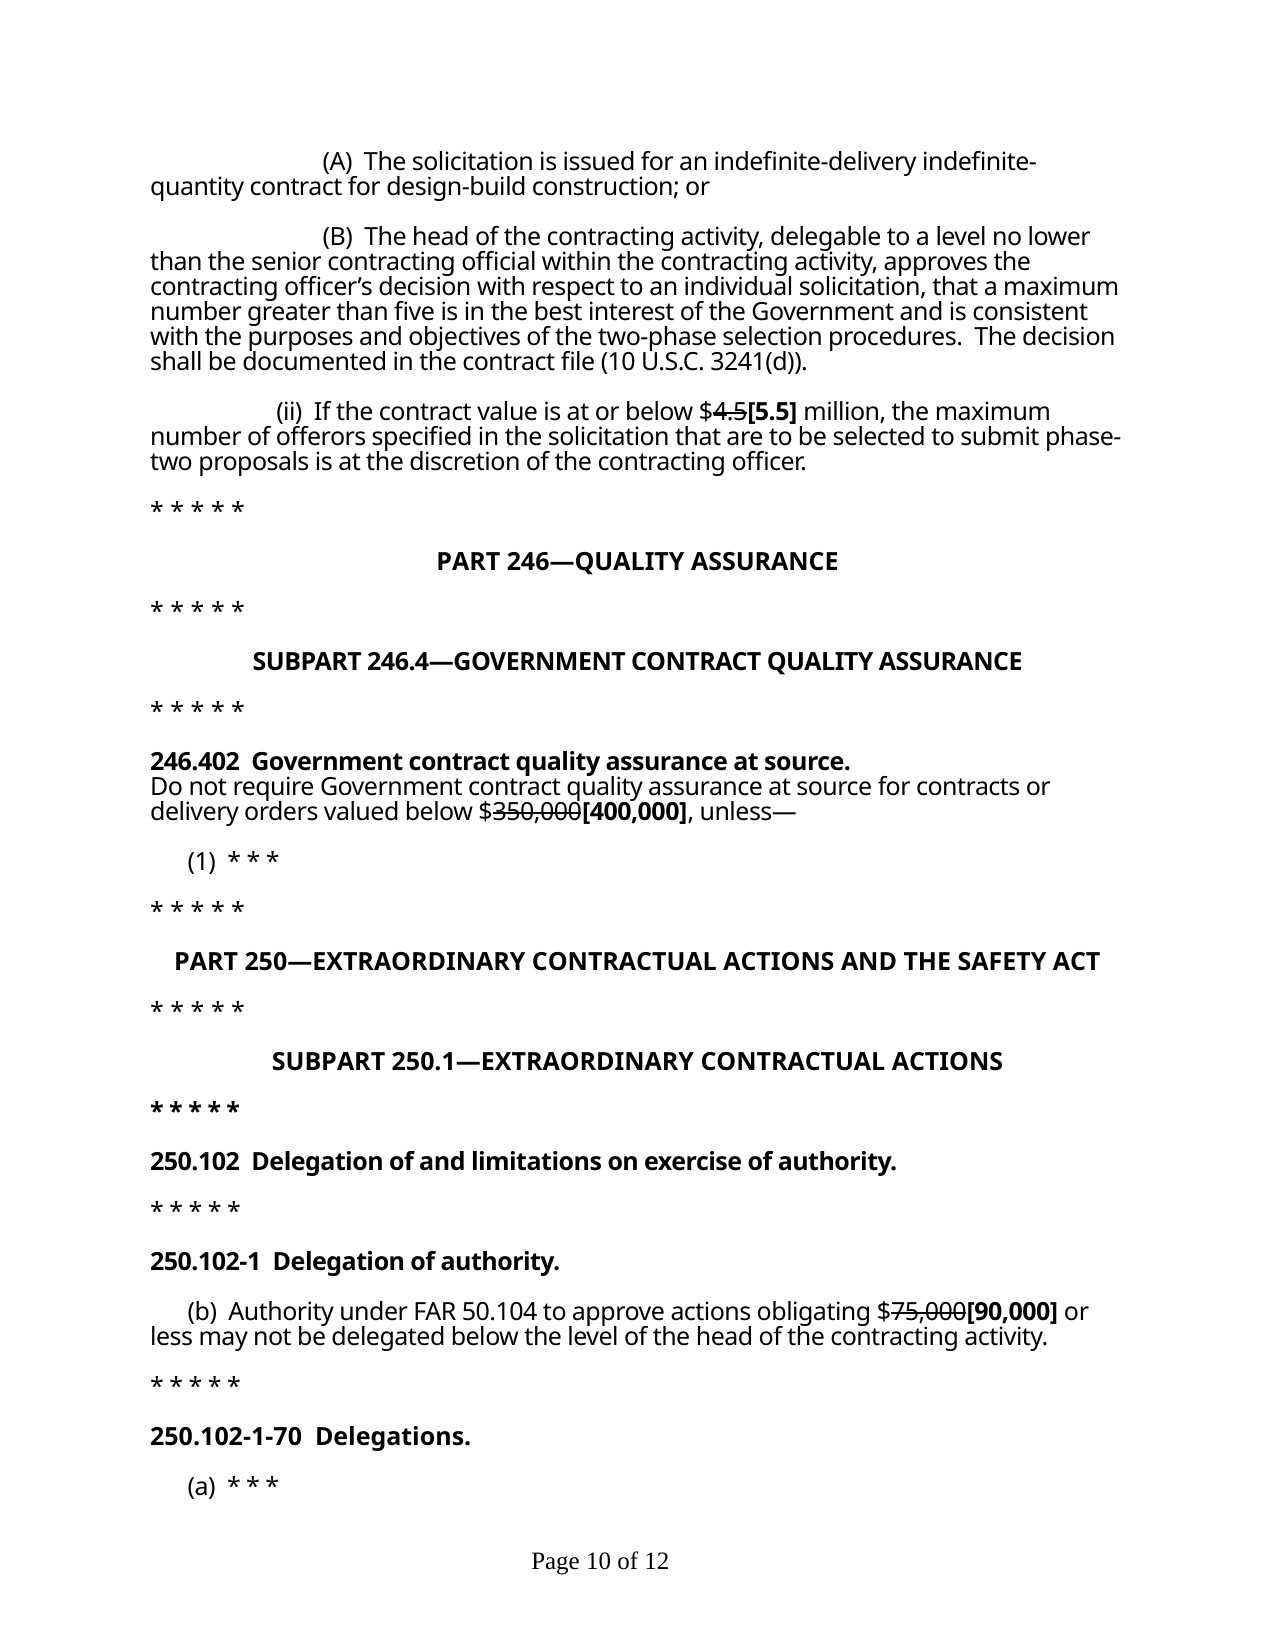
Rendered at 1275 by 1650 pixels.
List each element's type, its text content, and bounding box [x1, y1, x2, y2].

text subpart 246.4—government contract quality assurance [150, 650, 1125, 675]
text * * * * * [150, 500, 1125, 525]
text Do not require Government contract quality assurance at source for contracts or delivery orders valued below $350,000[400,000], unless— [150, 775, 1125, 825]
text (ii) If the contract value is at or below $4.5[5.5] million, the maximum number of offerors specified in the solicitation that are to be selected to submit phase-two proposals is at the discretion of the contracting officer. [150, 400, 1125, 475]
text 246.402 Government contract quality assurance at source. [150, 750, 1125, 775]
text * * * * * [150, 900, 1125, 925]
text (B) The head of the contracting activity, delegable to a level no lower than the senior contracting official within the contracting activity, approves the contracting officer’s decision with respect to an individual solicitation, that a maximum number greater than five is in the best interest of the Government and is consistent with the purposes and objectives of the two-phase selection procedures. The decision shall be documented in the contract file (10 U.S.C. 3241(d)). [150, 225, 1125, 375]
text (A) The solicitation is issued for an indefinite-delivery indefinite-quantity contract for design-build construction; or [150, 150, 1125, 200]
text (1) * * * [150, 850, 1125, 875]
text (b) Authority under FAR 50.104 to approve actions obligating $75,000[90,000] or less may not be delegated below the level of the head of the contracting activity. [150, 1300, 1125, 1350]
text * * * * * [150, 600, 1125, 625]
text 250.102-1 Delegation of authority. [150, 1250, 1125, 1275]
text (a) * * * [150, 1475, 1125, 1500]
text * * * * * [150, 700, 1125, 725]
text PART 250—EXTRAORDINARY CONTRACTUAL ACTIONS AND THE SAFETY ACT [150, 950, 1125, 975]
text * * * * * [150, 1375, 1125, 1400]
text * * * * * [150, 1100, 1125, 1125]
text PART 246—QUALITY ASSURANCE [150, 550, 1125, 575]
text SUBPART 250.1—EXTRAORDINARY CONTRACTUAL ACTIONS [150, 1050, 1125, 1075]
text 250.102 Delegation of and limitations on exercise of authority. [150, 1150, 1125, 1175]
text * * * * * [150, 1000, 1125, 1025]
text * * * * * [150, 1200, 1125, 1225]
text 250.102-1-70 Delegations. [150, 1425, 1125, 1450]
